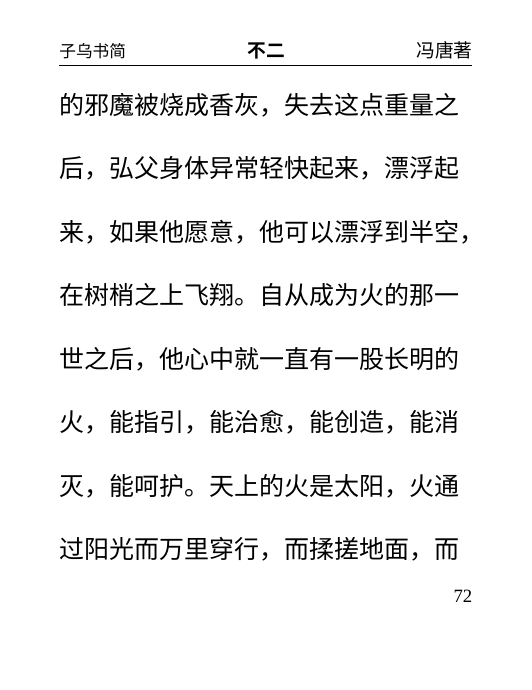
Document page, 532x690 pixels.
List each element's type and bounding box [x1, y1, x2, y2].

text [59, 72, 472, 580]
